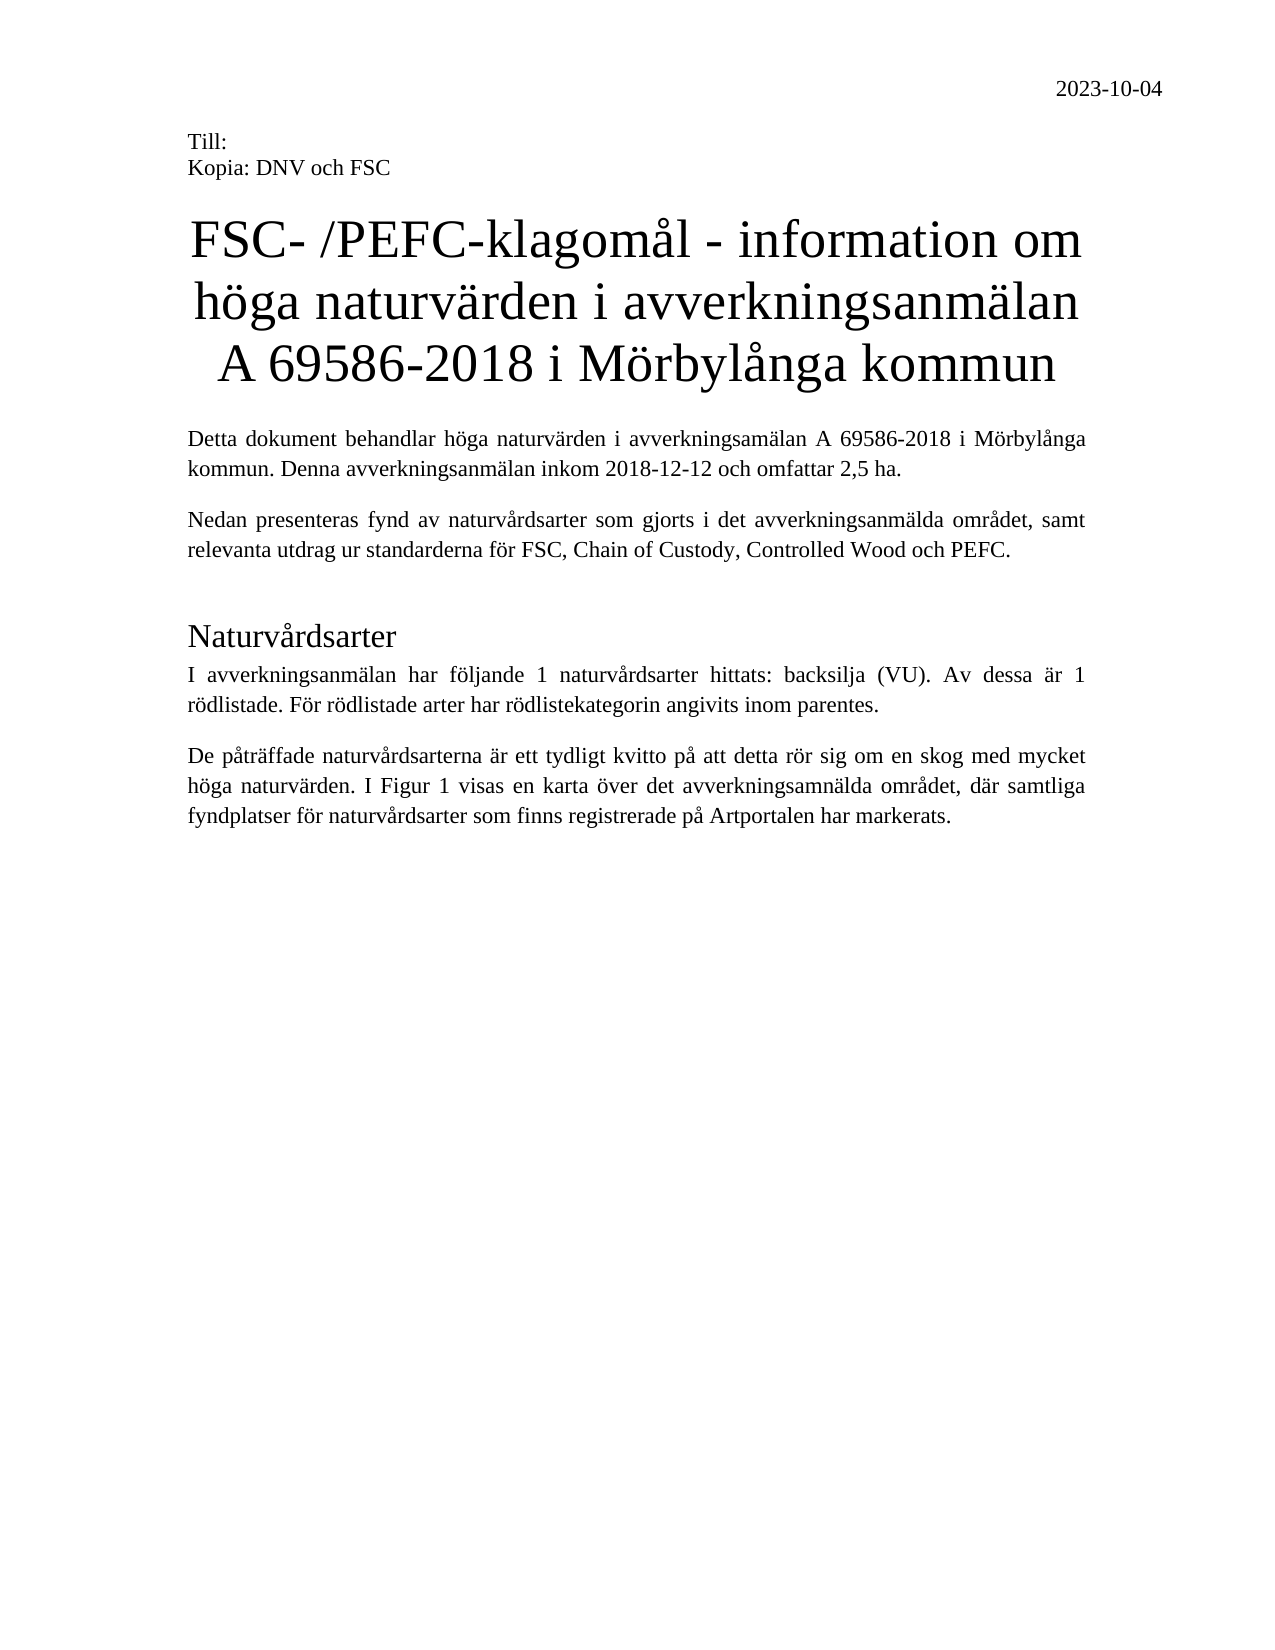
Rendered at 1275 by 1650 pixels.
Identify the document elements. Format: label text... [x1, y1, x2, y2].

subtitle Naturvårdsarter [187, 617, 1087, 655]
text I avverkningsanmälan har följande 1 naturvårdsarter hittats: backsilja (VU). Av dessa är 1 rödlistade. För rödlistade arter har rödlistekategorin angivits inom parentes. [187, 661, 1087, 717]
text Nedan presenteras fynd av naturvårdsarter som gjorts i det avverkningsanmälda området, samt relevanta utdrag ur standarderna för FSC, Chain of Custody, Controlled Wood och PEFC. [187, 506, 1087, 563]
text Detta dokument behandlar höga naturvärden i avverkningsamälan A 69586-2018 i Mörbylånga kommun. Denna avverkningsanmälan inkom 2018-12-12 och omfattar 2,5 ha. [187, 425, 1087, 481]
text De påträffade naturvårdsarterna är ett tydligt kvitto på att detta rör sig om en skog med mycket höga naturvärden. I Figur 1 visas en karta över det avverkningsamnälda området, där samtliga fyndplatser för naturvårdsarter som finns registrerade på Artportalen har markerats. [187, 742, 1087, 829]
title FSC- /PEFC-klagomål - information om höga naturvärden i avverkningsanmälan A 69586-2018 i Mörbylånga kommun [187, 207, 1087, 394]
